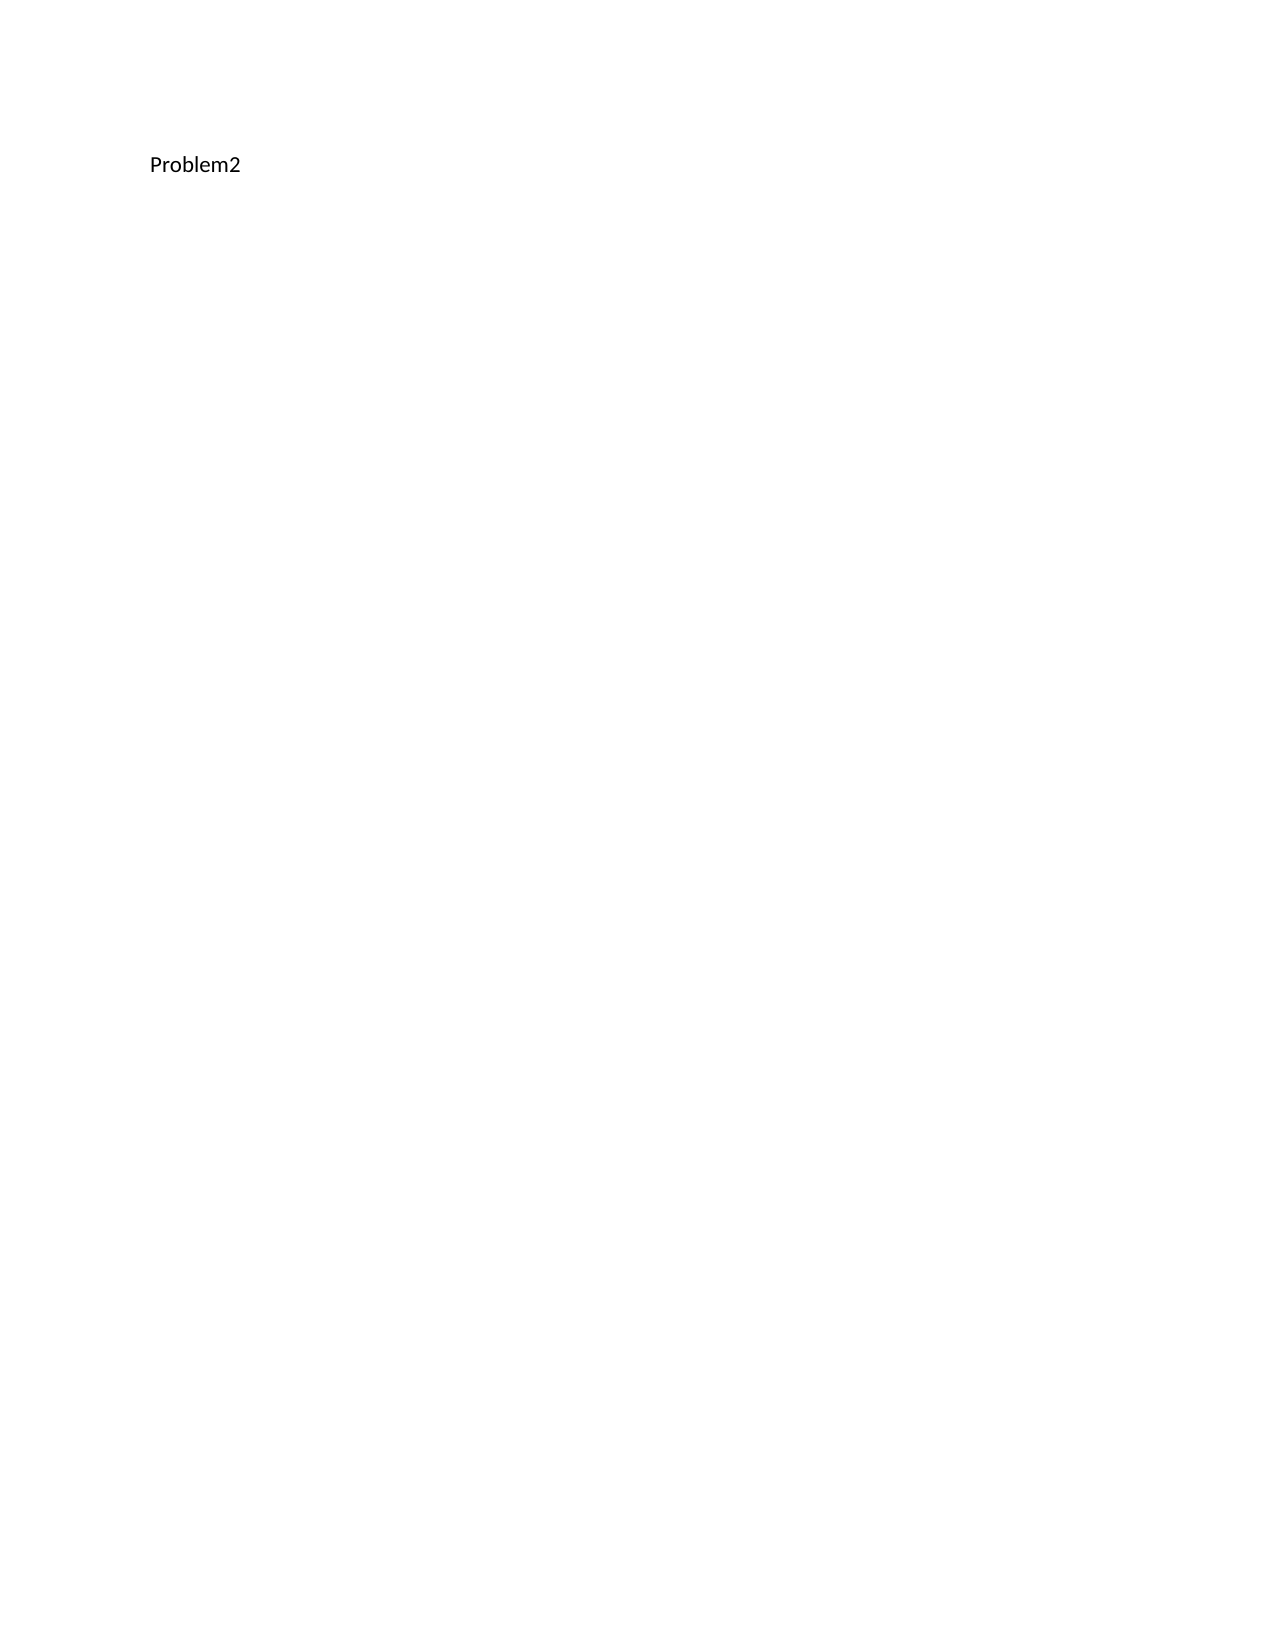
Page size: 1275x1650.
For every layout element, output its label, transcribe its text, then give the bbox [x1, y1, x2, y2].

text Problem2 [150, 150, 1125, 178]
